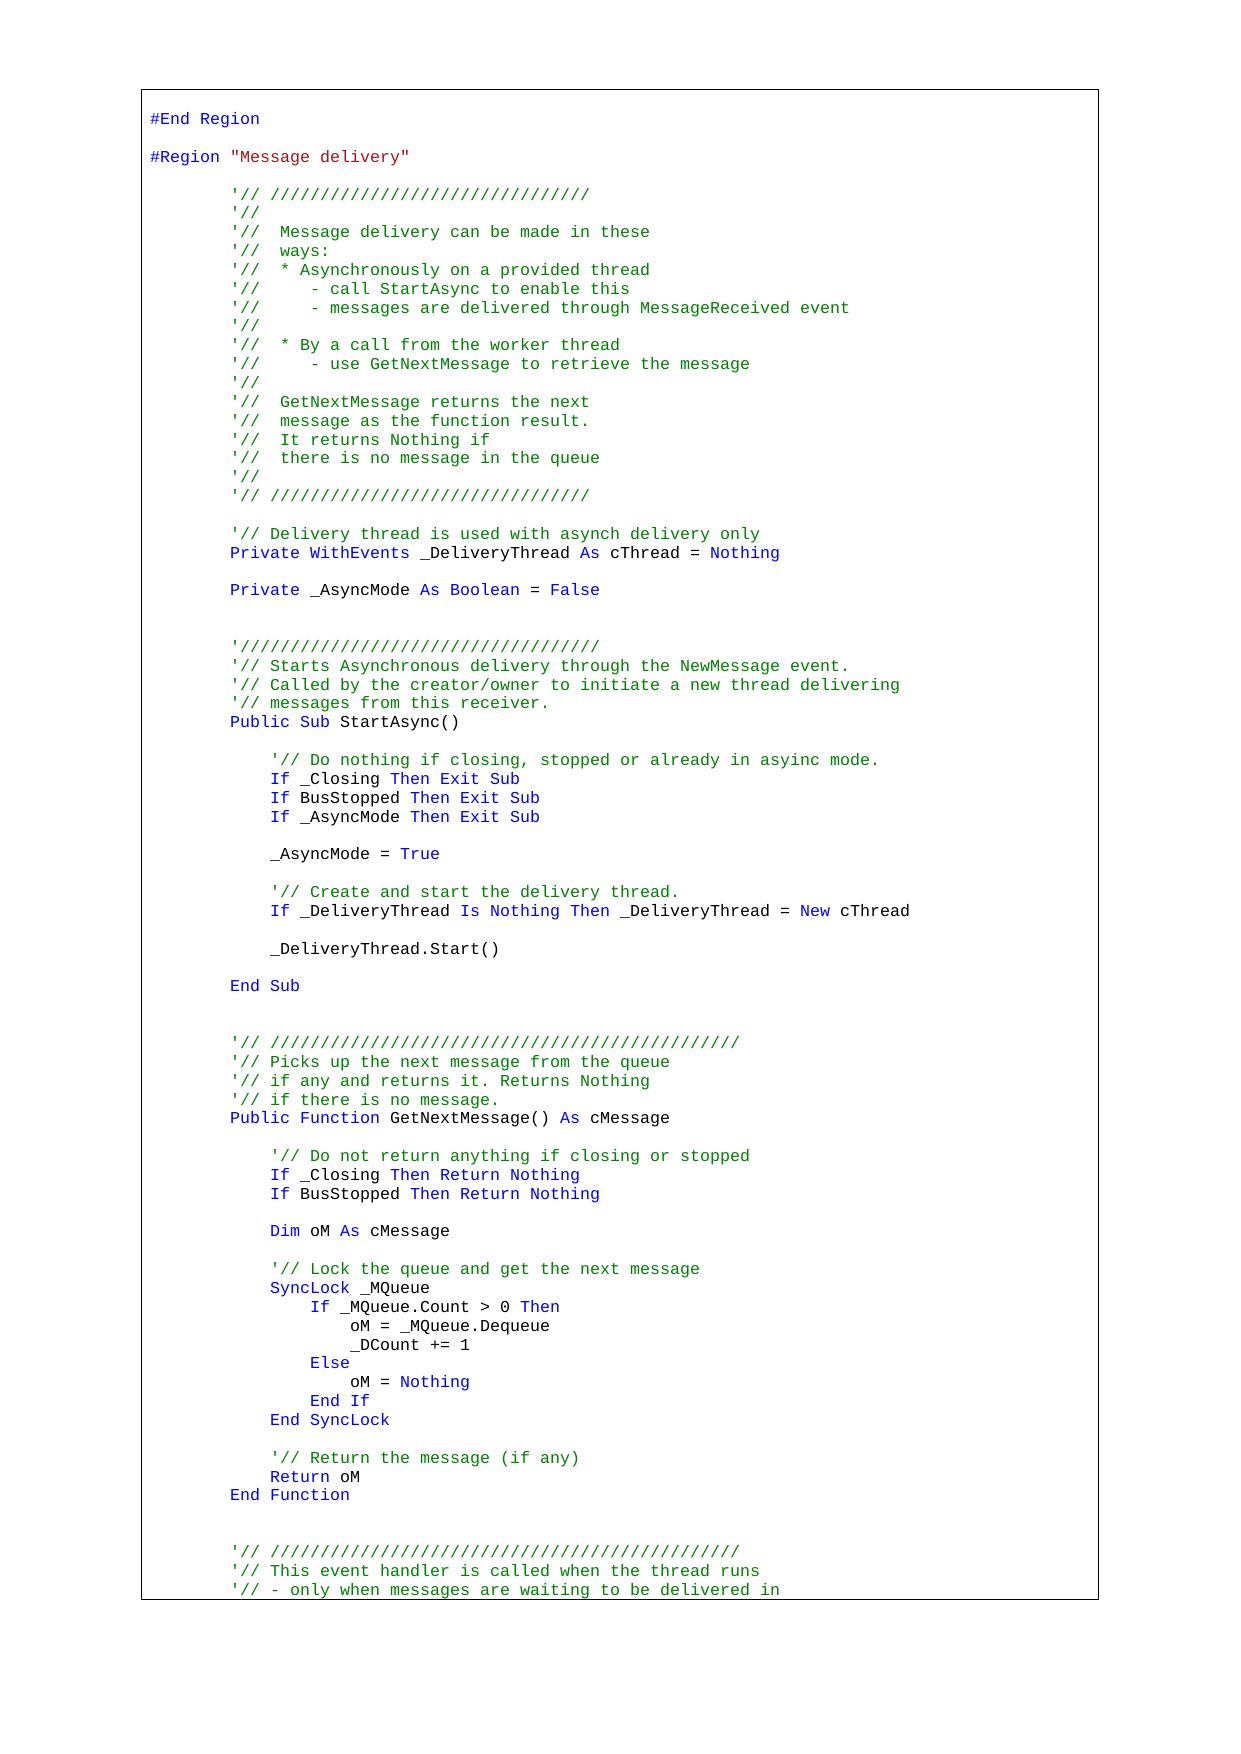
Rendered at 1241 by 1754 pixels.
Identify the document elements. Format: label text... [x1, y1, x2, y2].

text Else [150, 1355, 1090, 1374]
text '// Return the message (if any) [150, 1449, 1090, 1468]
text Private _AsyncMode As Boolean = False [150, 582, 1090, 601]
text '// Delivery thread is used with asynch delivery only [150, 525, 1090, 544]
text '// [150, 318, 1090, 337]
text '// there is no message in the queue [150, 450, 1090, 469]
text '// [150, 374, 1090, 393]
text '// - only when messages are waiting to be delivered in [150, 1581, 1090, 1599]
text Public Sub StartAsync() [150, 714, 1090, 733]
text '// Starts Asynchronous delivery through the NewMessage event. [150, 657, 1090, 676]
text If _DeliveryThread Is Nothing Then _DeliveryThread = New cThread [150, 902, 1090, 921]
text '// ways: [150, 243, 1090, 261]
text '// - messages are delivered through MessageReceived event [150, 299, 1090, 318]
text If BusStopped Then Return Nothing [150, 1185, 1090, 1204]
text _AsyncMode = True [150, 846, 1090, 865]
text If BusStopped Then Exit Sub [150, 789, 1090, 808]
text Private WithEvents _DeliveryThread As cThread = Nothing [150, 544, 1090, 563]
text '// Called by the creator/owner to initiate a new thread delivering [150, 676, 1090, 695]
text If _AsyncMode Then Exit Sub [150, 808, 1090, 827]
text Return oM [150, 1468, 1090, 1487]
text If _Closing Then Exit Sub [150, 771, 1090, 789]
text '// - use GetNextMessage to retrieve the message [150, 356, 1090, 374]
text Dim oM As cMessage [150, 1223, 1090, 1242]
text '// if any and returns it. Returns Nothing [150, 1072, 1090, 1091]
text '// //////////////////////////////// [150, 488, 1090, 507]
text If _MQueue.Count > 0 Then [150, 1298, 1090, 1317]
text '// * Asynchronously on a provided thread [150, 261, 1090, 280]
text '// [150, 205, 1090, 224]
text '//////////////////////////////////// [150, 638, 1090, 657]
text '// Create and start the delivery thread. [150, 884, 1090, 902]
text '// - call StartAsync to enable this [150, 280, 1090, 299]
text '// /////////////////////////////////////////////// [150, 1034, 1090, 1053]
text '// message as the function result. [150, 412, 1090, 431]
text SyncLock _MQueue [150, 1279, 1090, 1298]
text oM = Nothing [150, 1374, 1090, 1393]
text '// messages from this receiver. [150, 695, 1090, 714]
text '// //////////////////////////////// [150, 186, 1090, 205]
text #Region "Message delivery" [150, 148, 1090, 167]
text '// Lock the queue and get the next message [150, 1261, 1090, 1279]
text End SyncLock [150, 1412, 1090, 1430]
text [150, 1543, 1090, 1562]
text End Function [150, 1487, 1090, 1506]
text '// Picks up the next message from the queue [150, 1053, 1090, 1072]
text '// if there is no message. [150, 1091, 1090, 1110]
text '// This event handler is called when the thread runs [150, 1562, 1090, 1581]
text '// GetNextMessage returns the next [150, 393, 1090, 412]
text '// Message delivery can be made in these [150, 224, 1090, 243]
text oM = _MQueue.Dequeue [150, 1317, 1090, 1336]
text #End Region [150, 111, 1090, 129]
text '// * By a call from the worker thread [150, 337, 1090, 356]
text _DeliveryThread.Start() [150, 940, 1090, 959]
text _DCount += 1 [150, 1336, 1090, 1355]
text Public Function GetNextMessage() As cMessage [150, 1110, 1090, 1129]
text End If [150, 1393, 1090, 1412]
text '// It returns Nothing if [150, 431, 1090, 450]
text '// Do not return anything if closing or stopped [150, 1148, 1090, 1166]
text If _Closing Then Return Nothing [150, 1166, 1090, 1185]
text '// [150, 469, 1090, 488]
text '// Do nothing if closing, stopped or already in asyinc mode. [150, 752, 1090, 771]
text End Sub [150, 978, 1090, 997]
